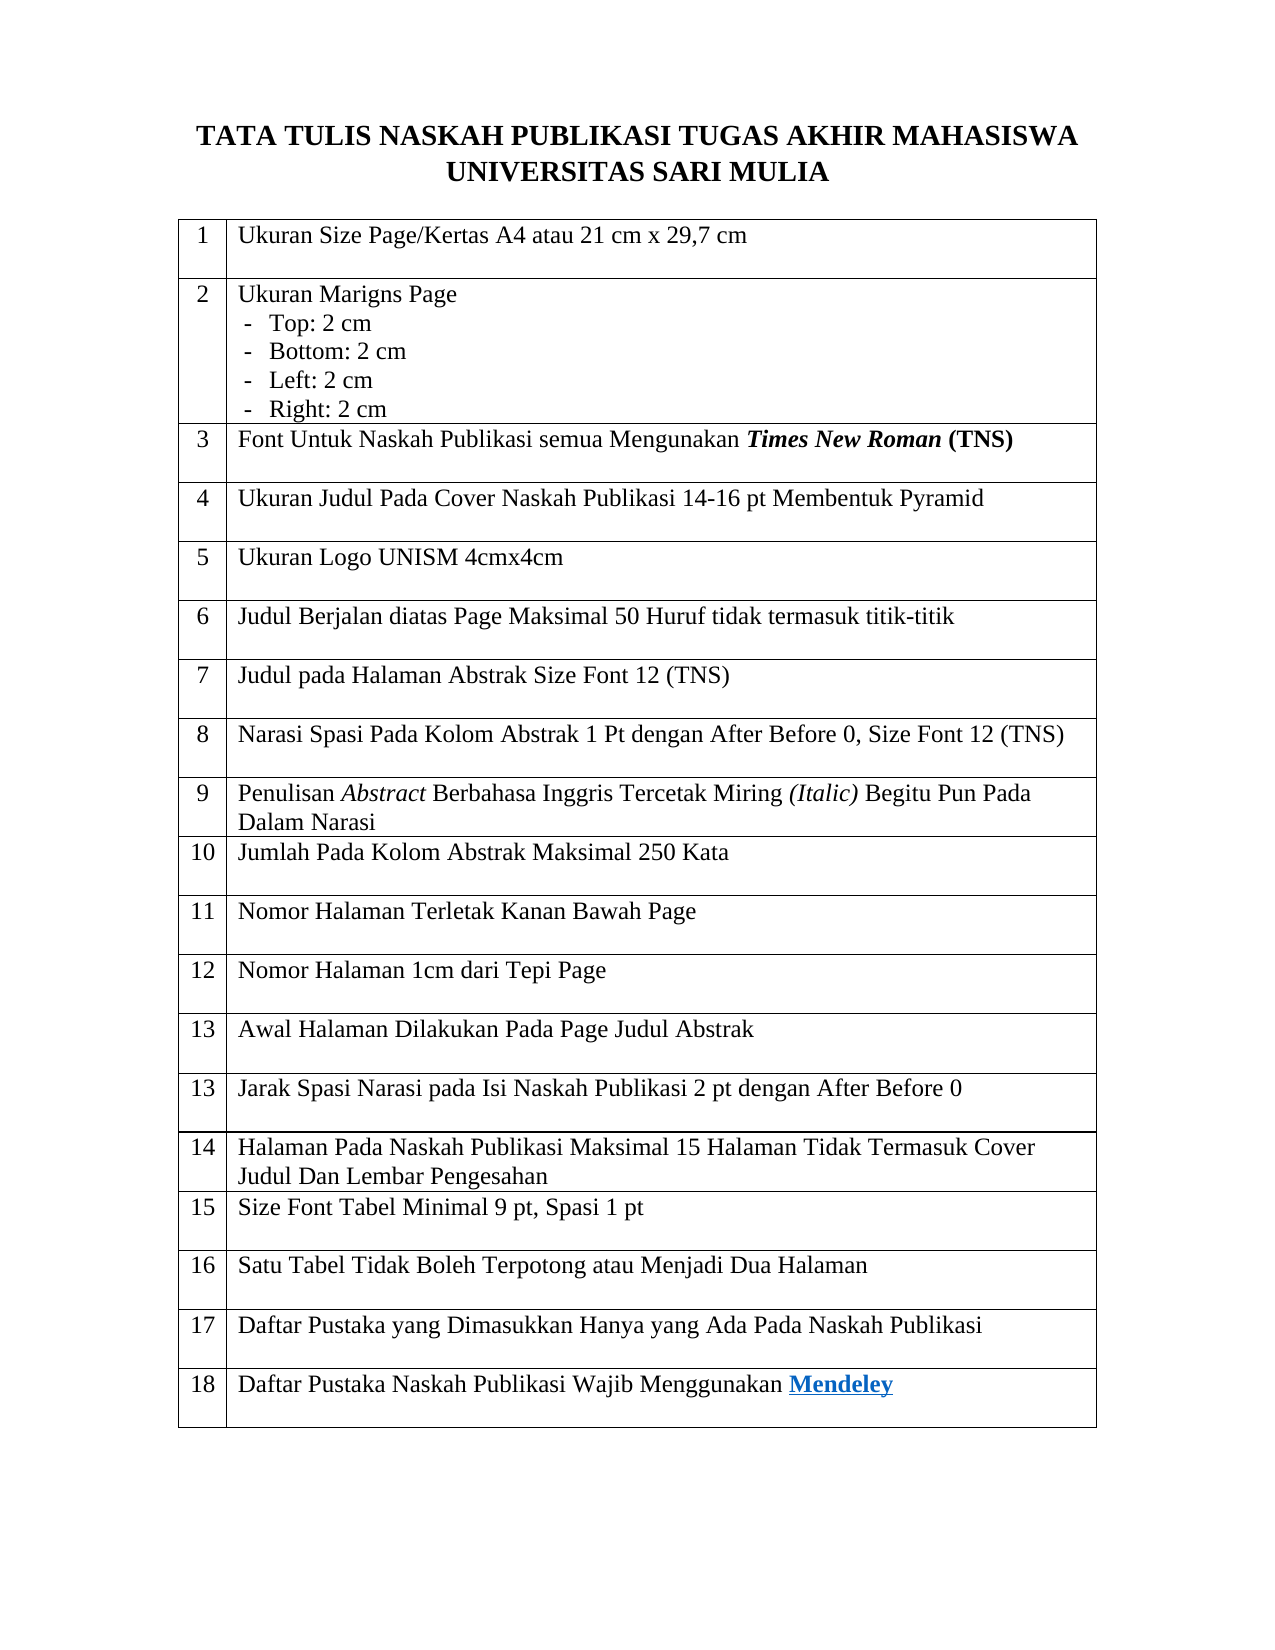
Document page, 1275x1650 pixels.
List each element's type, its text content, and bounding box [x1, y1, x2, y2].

table_cell 17 [179, 1310, 226, 1368]
table_cell Nomor Halaman 1cm dari Tepi Page [227, 955, 1096, 1013]
table_cell Size Font Tabel Minimal 9 pt, Spasi 1 pt [227, 1192, 1096, 1249]
table_cell 18 [179, 1369, 226, 1427]
table_cell 3 [179, 424, 226, 482]
table_cell Ukuran Logo UNISM 4cmx4cm [227, 542, 1096, 600]
table_header 1 [179, 220, 226, 278]
table_cell 12 [179, 955, 226, 1013]
table_cell Satu Tabel Tidak Boleh Terpotong atau Menjadi Dua Halaman [227, 1251, 1096, 1309]
table_cell Daftar Pustaka Naskah Publikasi Wajib Menggunakan Mendeley [227, 1369, 1096, 1427]
table_cell 15 [179, 1192, 226, 1249]
table_cell Judul pada Halaman Abstrak Size Font 12 (TNS) [227, 660, 1096, 718]
table_cell Jarak Spasi Narasi pada Isi Naskah Publikasi 2 pt dengan After Before 0 [227, 1074, 1096, 1131]
table_cell 16 [179, 1251, 226, 1309]
table_cell 9 [179, 778, 226, 836]
table_cell 5 [179, 542, 226, 600]
table_cell 6 [179, 601, 226, 659]
text UNIVERSITAS SARI MULIA [118, 154, 1157, 188]
table_cell 13 [179, 1074, 226, 1131]
table_cell Nomor Halaman Terletak Kanan Bawah Page [227, 896, 1096, 954]
table_cell 13 [179, 1014, 226, 1072]
table_cell 11 [179, 896, 226, 954]
table_cell Awal Halaman Dilakukan Pada Page Judul Abstrak [227, 1014, 1096, 1072]
table_cell 2 [179, 279, 226, 423]
table_cell Daftar Pustaka yang Dimasukkan Hanya yang Ada Pada Naskah Publikasi [227, 1310, 1096, 1368]
table_cell 7 [179, 660, 226, 718]
table_cell Penulisan Abstract Berbahasa Inggris Tercetak Miring (Italic) Begitu Pun Pada Dalam Narasi [227, 778, 1096, 836]
table_cell 8 [179, 719, 226, 777]
table_cell Jumlah Pada Kolom Abstrak Maksimal 250 Kata [227, 837, 1096, 895]
table_cell Font Untuk Naskah Publikasi semua Mengunakan Times New Roman (TNS) [227, 424, 1096, 482]
table_cell 14 [179, 1133, 226, 1191]
table_cell Ukuran Judul Pada Cover Naskah Publikasi 14-16 pt Membentuk Pyramid [227, 483, 1096, 541]
table_header Ukuran Size Page/Kertas A4 atau 21 cm x 29,7 cm [227, 220, 1096, 278]
table_cell Halaman Pada Naskah Publikasi Maksimal 15 Halaman Tidak Termasuk Cover Judul Dan Lembar Pengesahan [227, 1133, 1096, 1191]
table_cell 4 [179, 483, 226, 541]
table_cell Narasi Spasi Pada Kolom Abstrak 1 Pt dengan After Before 0, Size Font 12 (TNS) [227, 719, 1096, 777]
table_cell 10 [179, 837, 226, 895]
text TATA TULIS NASKAH PUBLIKASI TUGAS AKHIR MAHASISWA [118, 118, 1157, 152]
table_cell Ukuran Marigns Page Top: 2 cm Bottom: 2 cm Left: 2 cm Right: 2 cm [227, 279, 1096, 423]
table_cell Judul Berjalan diatas Page Maksimal 50 Huruf tidak termasuk titik-titik [227, 601, 1096, 659]
